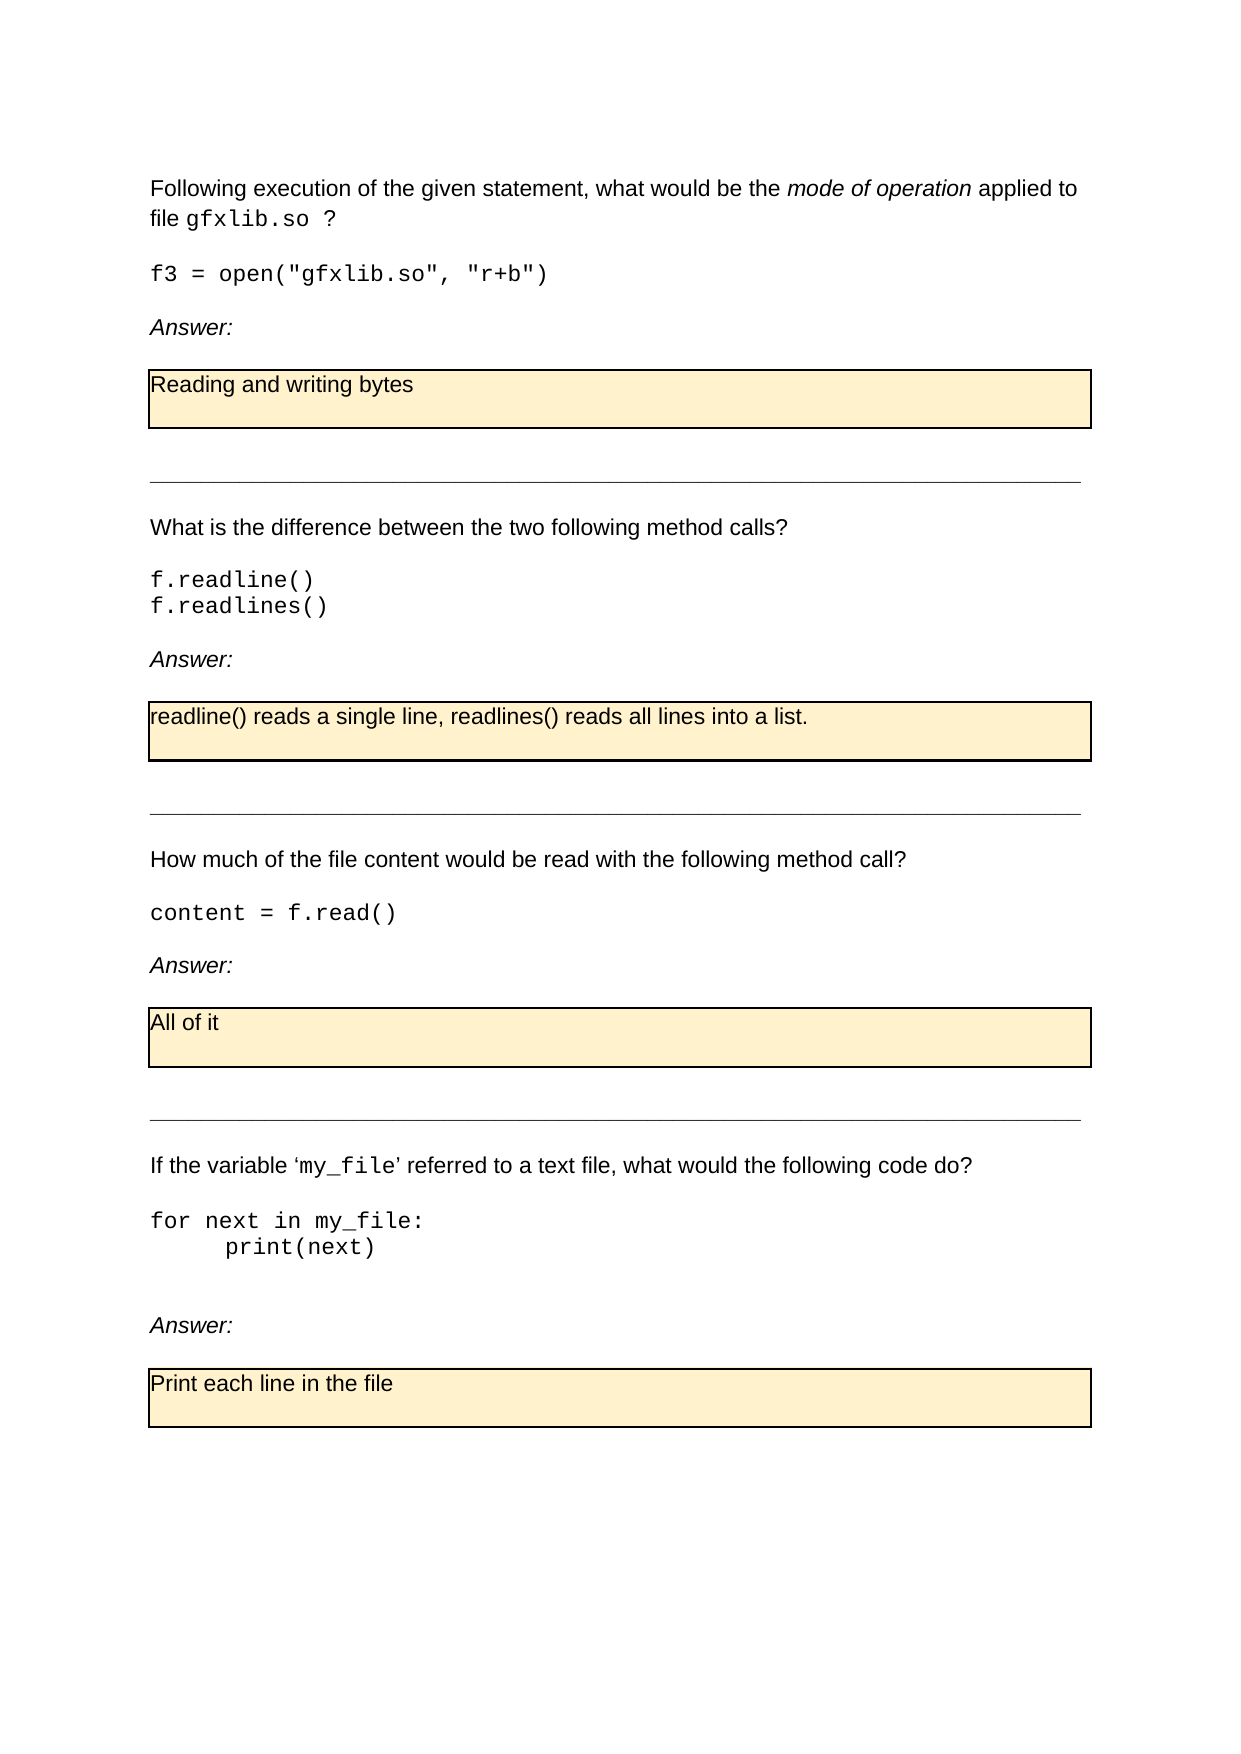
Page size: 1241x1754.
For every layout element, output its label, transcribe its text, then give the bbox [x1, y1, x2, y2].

text for next in my_file: [150, 1209, 1090, 1235]
text Answer: [150, 646, 1090, 672]
text Print each line in the file [150, 1370, 1090, 1396]
text _________________________________________________________________________ [150, 458, 1090, 485]
text _________________________________________________________________________ [150, 791, 1090, 817]
text Following execution of the given statement, what would be the mode of operation applied to file gfxlib.so ? [150, 175, 1090, 233]
text f.readlines() [150, 595, 1090, 621]
text How much of the file content would be read with the following method call? [150, 846, 1090, 872]
text _________________________________________________________________________ [150, 1097, 1090, 1123]
text print(next) [150, 1235, 1090, 1261]
text Reading and writing bytes [150, 371, 1090, 397]
text f3 = open("gfxlib.so", "r+b") [150, 263, 1090, 289]
text Answer: [150, 1312, 1090, 1338]
text f.readline() [150, 569, 1090, 595]
text Answer: [150, 952, 1090, 978]
text All of it [150, 1009, 1090, 1036]
text Answer: [150, 314, 1090, 340]
text If the variable ‘my_file’ referred to a text file, what would the following code do? [150, 1152, 1090, 1180]
text readline() reads a single line, readlines() reads all lines into a list. [150, 703, 1090, 729]
text content = f.read() [150, 901, 1090, 927]
text What is the difference between the two following method calls? [150, 514, 1090, 540]
